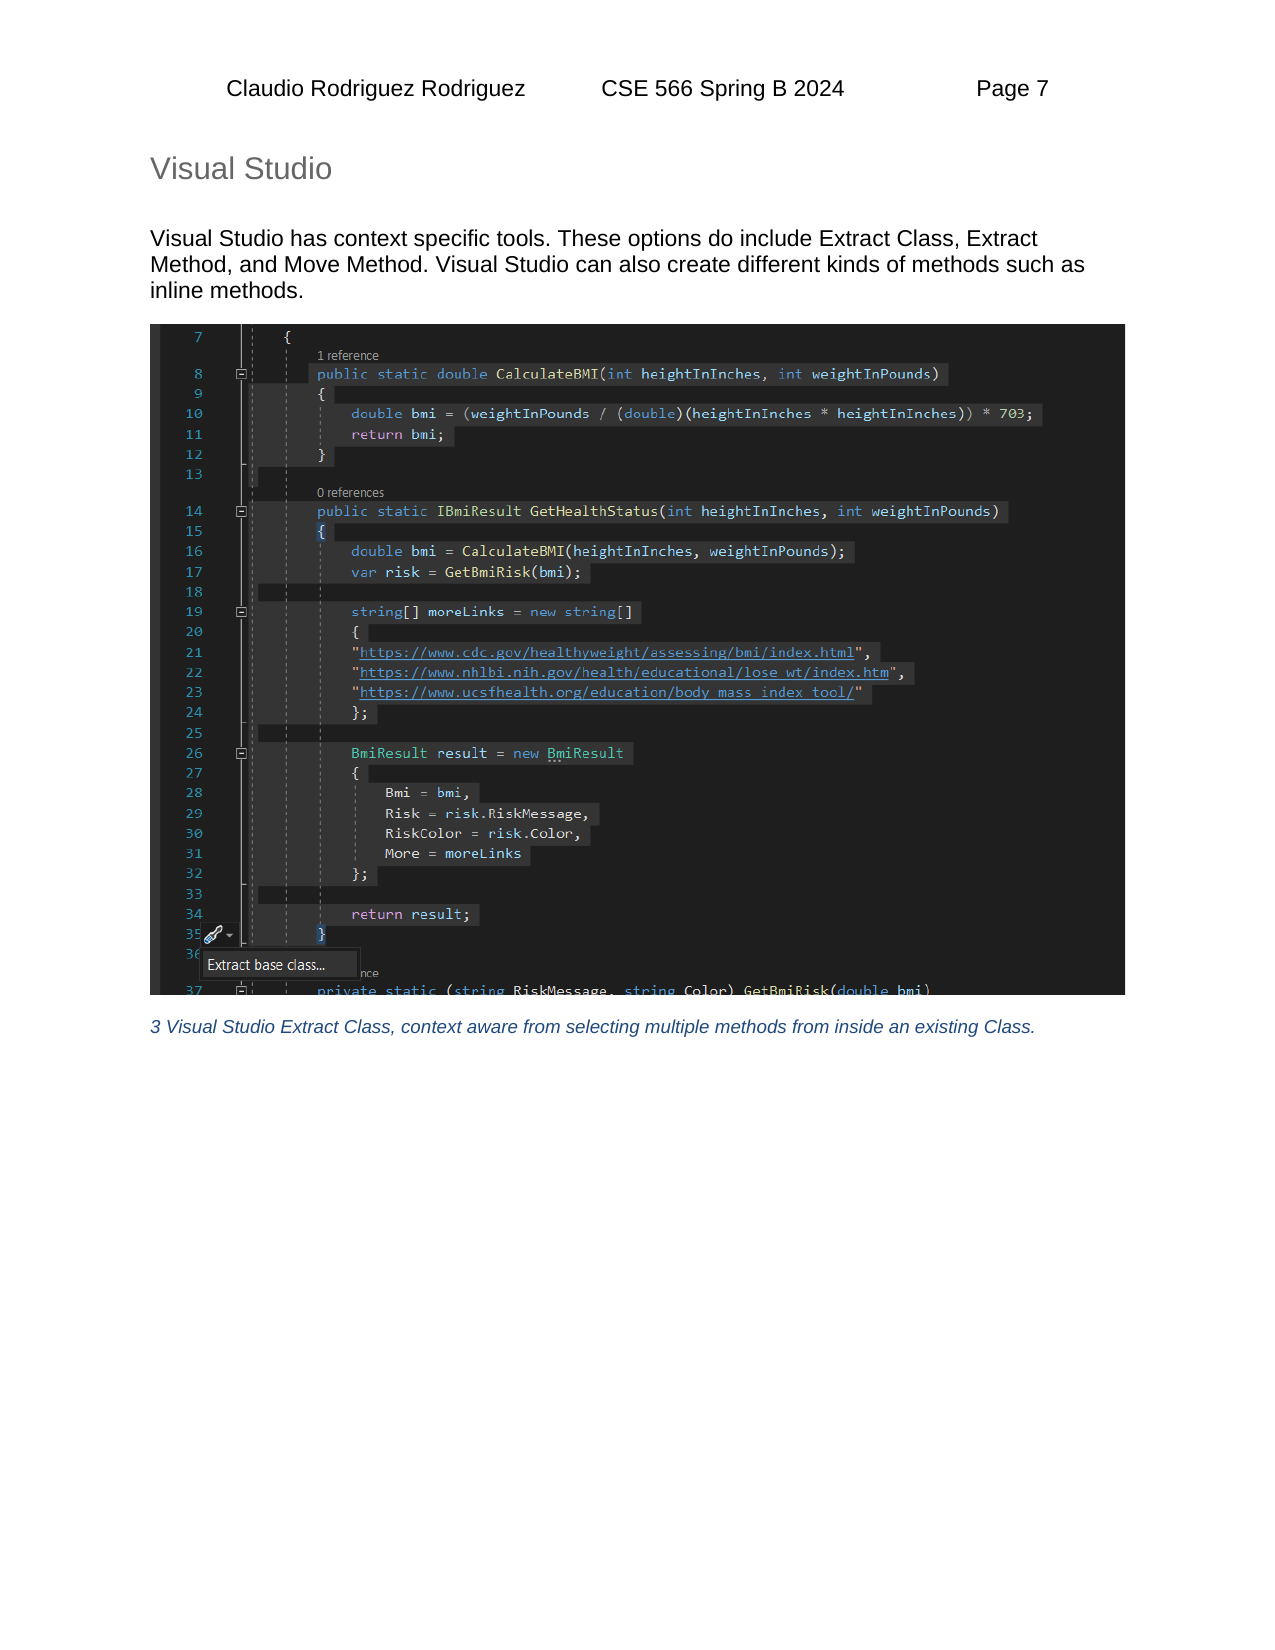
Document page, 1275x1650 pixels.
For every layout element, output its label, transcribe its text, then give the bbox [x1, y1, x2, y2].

text 3 Visual Studio Extract Class, context aware from selecting multiple methods from inside an existing Class. [150, 1016, 1125, 1037]
subtitle Visual Studio [150, 150, 1125, 186]
text Visual Studio has context specific tools. These options do include Extract Class, Extract Method, and Move Method. Visual Studio can also create different kinds of methods such as inline methods. [150, 224, 1125, 304]
picture [150, 324, 1125, 995]
